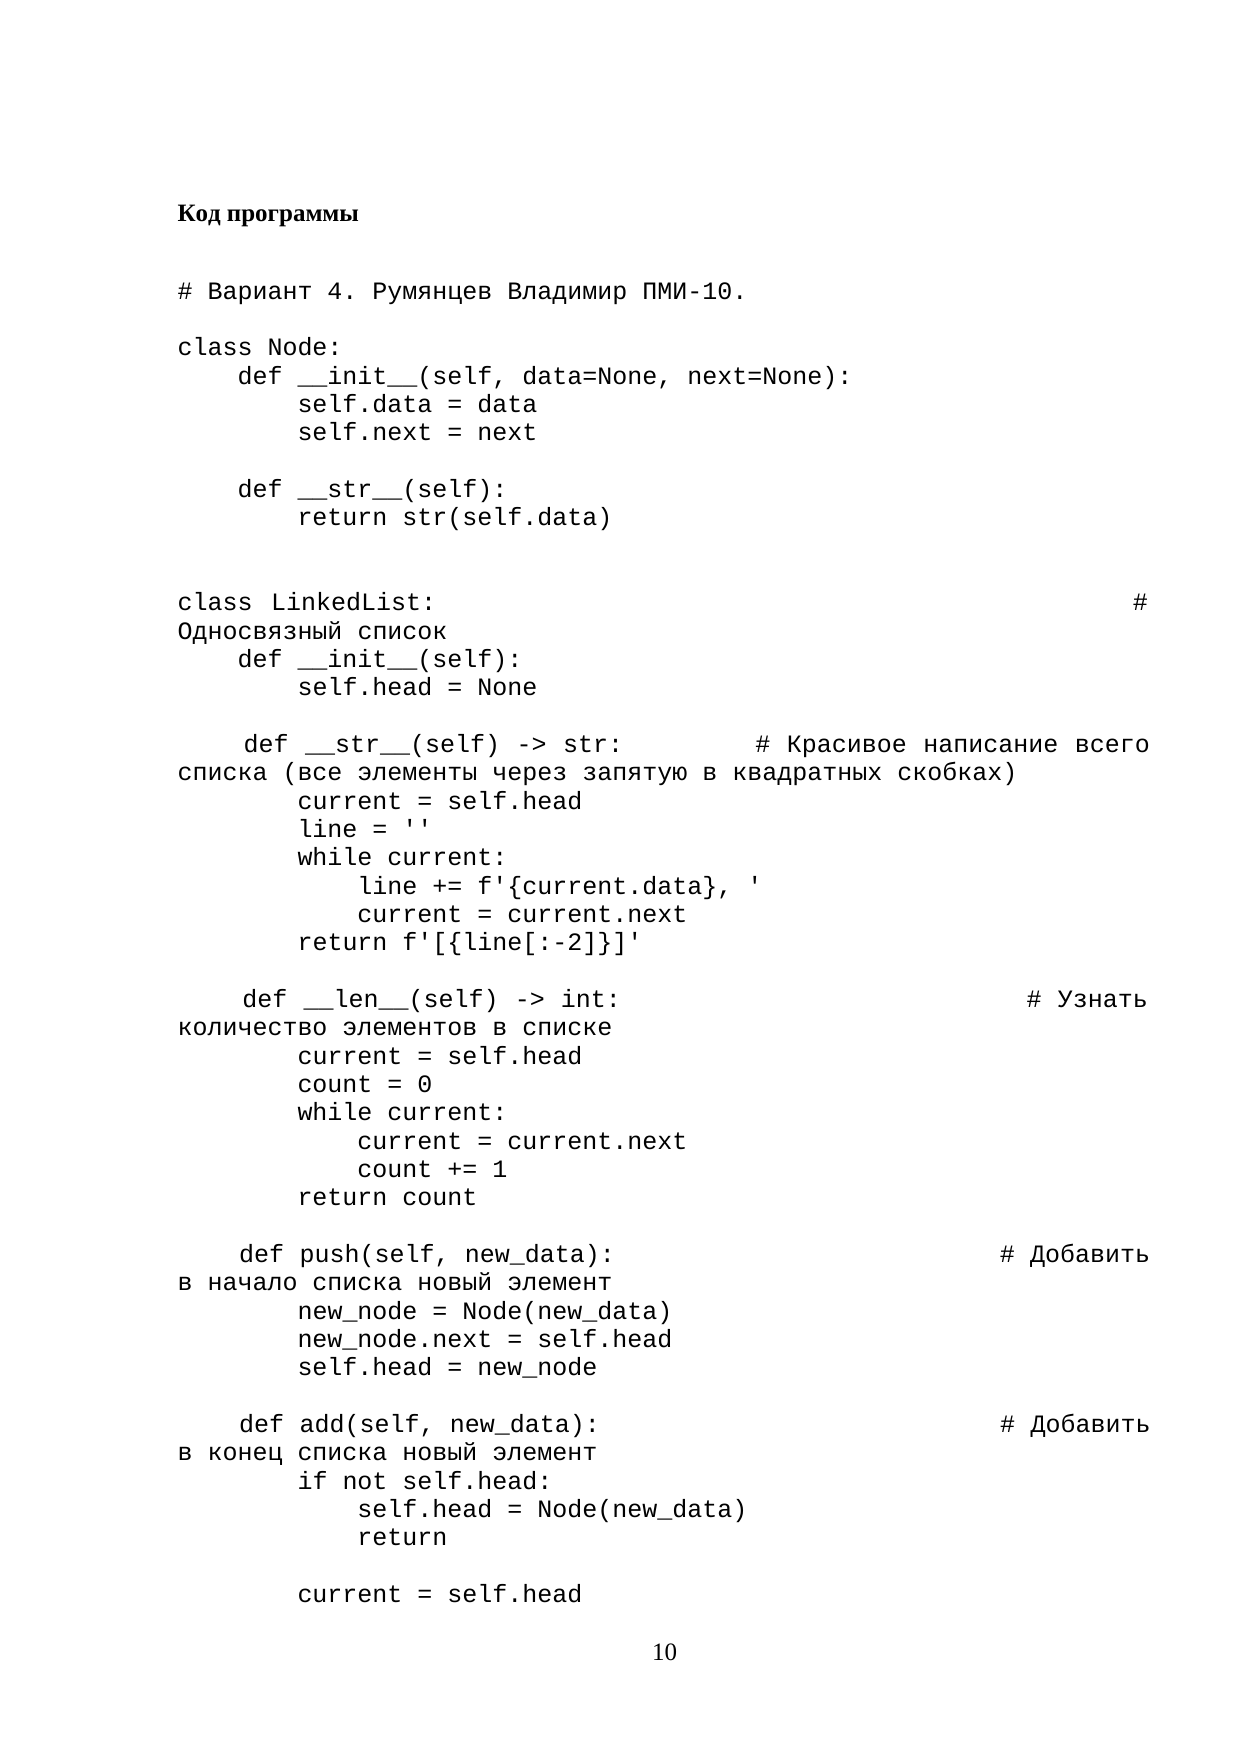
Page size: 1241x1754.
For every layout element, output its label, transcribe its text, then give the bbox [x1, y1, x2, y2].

text def __init__(self, data=None, next=None): [177, 363, 1152, 392]
text class Node: [177, 335, 1152, 363]
text def add(self, new_data): # Добавить в конец списка новый элемент [177, 1412, 1152, 1468]
text return [177, 1525, 1152, 1553]
text def push(self, new_data): # Добавить в начало списка новый элемент [177, 1242, 1152, 1298]
text self.head = Node(new_data) [177, 1497, 1152, 1525]
text line = '' [177, 817, 1152, 845]
text count = 0 [177, 1072, 1152, 1100]
text class LinkedList: # Односвязный список [177, 590, 1152, 647]
text # Вариант 4. Румянцев Владимир ПМИ-10. [177, 278, 1152, 307]
text def __str__(self) -> str: # Красивое написание всего списка (все элементы через запятую в квадратных скобках) [177, 732, 1152, 788]
text def __init__(self): [177, 647, 1152, 675]
text line += f'{current.data}, ' [177, 873, 1152, 902]
text return count [177, 1185, 1152, 1213]
text current = current.next [177, 1128, 1152, 1157]
text while current: [177, 845, 1152, 873]
text self.head = None [177, 675, 1152, 703]
text current = self.head [177, 1582, 1152, 1610]
text def __str__(self): [177, 477, 1152, 505]
text current = self.head [177, 1043, 1152, 1072]
text return f'[{line[:-2]}]' [177, 930, 1152, 958]
text self.head = new_node [177, 1355, 1152, 1383]
text if not self.head: [177, 1468, 1152, 1497]
text while current: [177, 1100, 1152, 1128]
text current = self.head [177, 788, 1152, 817]
text def __len__(self) -> int: # Узнать количество элементов в списке [177, 987, 1152, 1043]
subtitle Код программы [177, 198, 1152, 226]
text new_node.next = self.head [177, 1327, 1152, 1355]
text self.next = next [177, 420, 1152, 448]
text count += 1 [177, 1157, 1152, 1185]
text return str(self.data) [177, 505, 1152, 533]
text new_node = Node(new_data) [177, 1298, 1152, 1327]
text current = current.next [177, 902, 1152, 930]
text self.data = data [177, 392, 1152, 420]
